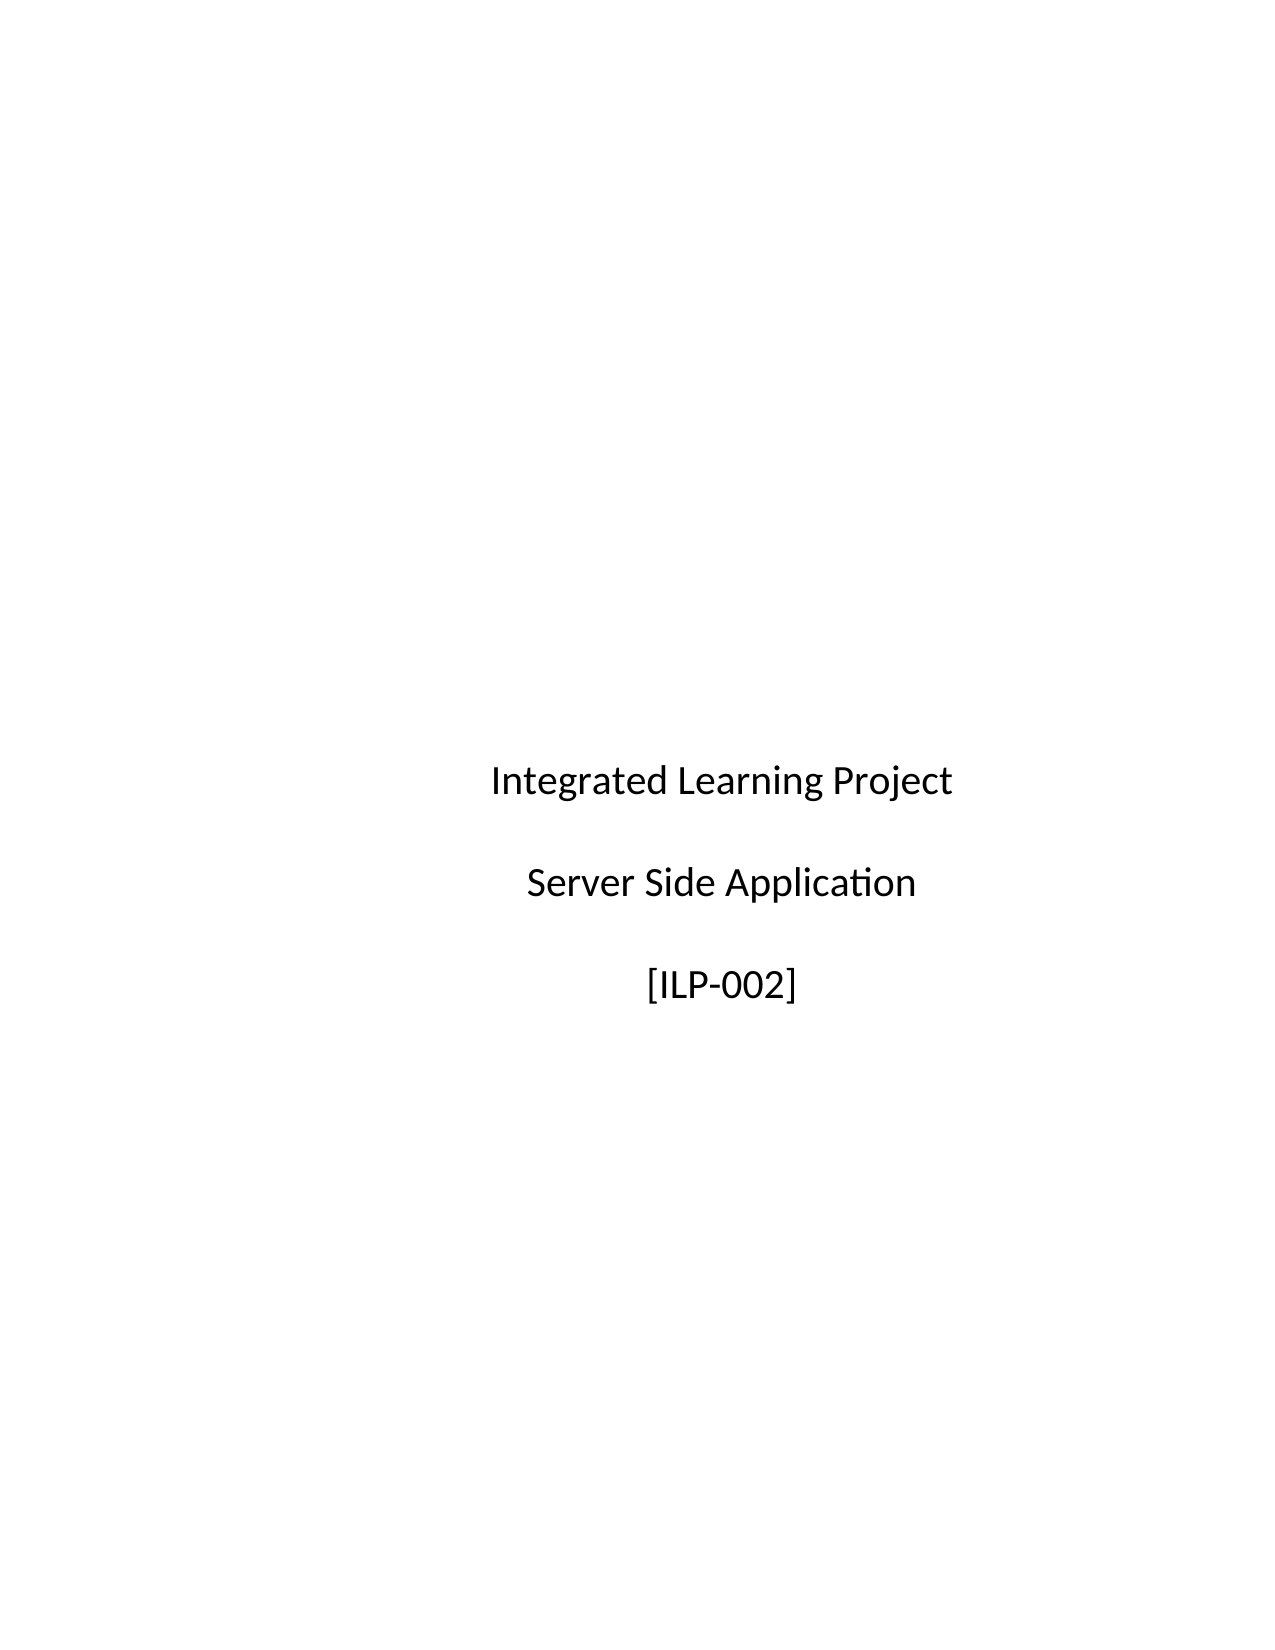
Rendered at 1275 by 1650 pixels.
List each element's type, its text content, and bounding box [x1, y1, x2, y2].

text Integrated Learning Project [187, 754, 1256, 805]
text Server Side Application [187, 856, 1256, 907]
text [ILP-002] [187, 958, 1256, 1008]
